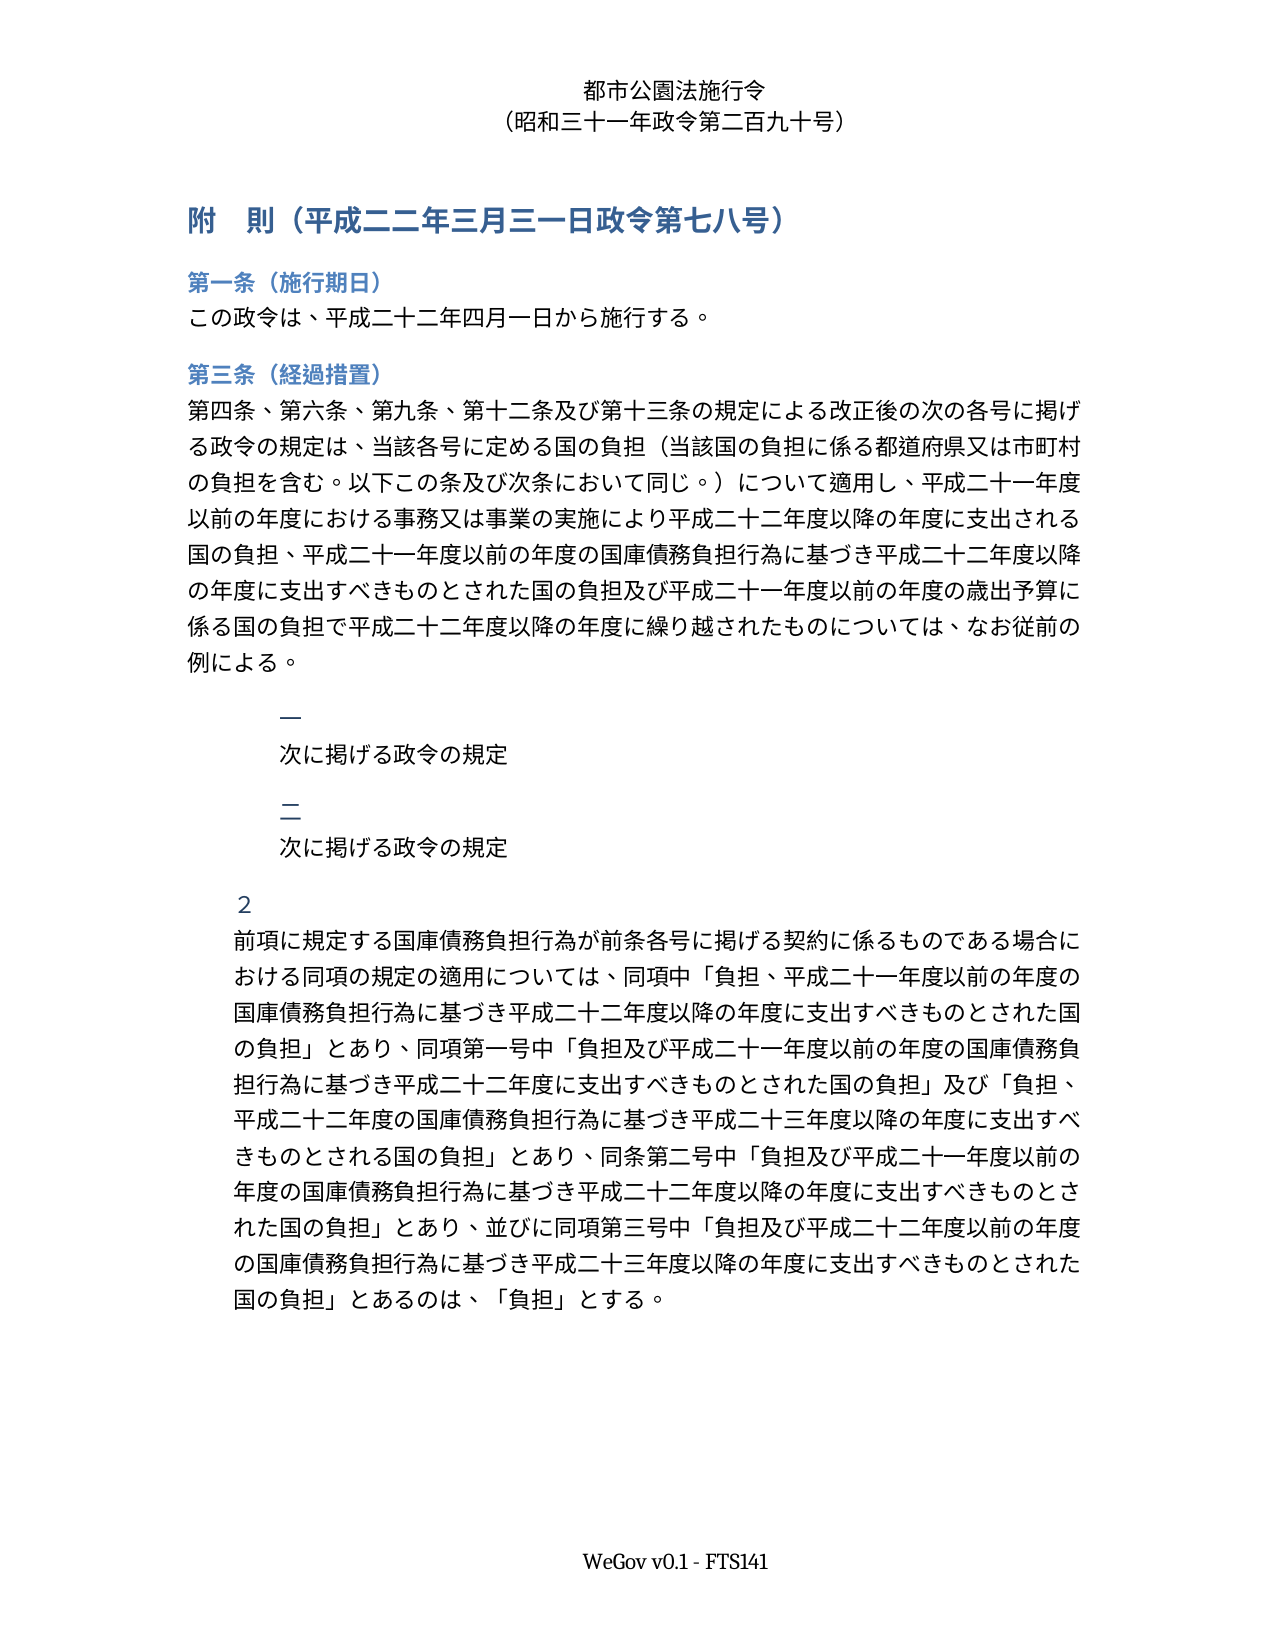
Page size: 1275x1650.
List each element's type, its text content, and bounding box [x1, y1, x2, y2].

subtitle 一 [279, 703, 1087, 735]
text 次に掲げる政令の規定 [279, 832, 1087, 863]
subtitle 第三条（経過措置） [187, 359, 1087, 390]
text 次に掲げる政令の規定 [279, 739, 1087, 771]
text 前項に規定する国庫債務負担行為が前条各号に掲げる契約に係るものである場合における同項の規定の適用については、同項中「負担、平成二十一年度以前の年度の国庫債務負担行為に基づき平成二十二年度以降の年度に支出すべきものとされた国の負担」とあり、同項第一号中「負担及び平成二十一年度以前の年度の国庫債務負担行為に基づき平成二十二年度に支出すべきものとされた国の負担」及び「負担、平成二十二年度の国庫債務負担行為に基づき平成二十三年度以降の年度に支出すべきものとされる国の負担」とあり、同条第二号中「負担及び平成二十一年度以前の年度の国庫債務負担行為に基づき平成二十二年度以降の年度に支出すべきものとされた国の負担」とあり、並びに同項第三号中「負担及び平成二十二年度以前の年度の国庫債務負担行為に基づき平成二十三年度以降の年度に支出すべきものとされた国の負担」とあるのは、「負担」とする。 [233, 925, 1087, 1315]
subtitle 附 則（平成二二年三月三一日政令第七八号） [187, 200, 1087, 240]
text この政令は、平成二十二年四月一日から施行する。 [187, 302, 1087, 334]
subtitle 第一条（施行期日） [187, 266, 1087, 298]
text 第四条、第六条、第九条、第十二条及び第十三条の規定による改正後の次の各号に掲げる政令の規定は、当該各号に定める国の負担（当該国の負担に係る都道府県又は市町村の負担を含む。以下この条及び次条において同じ。）について適用し、平成二十一年度以前の年度における事務又は事業の実施により平成二十二年度以降の年度に支出される国の負担、平成二十一年度以前の年度の国庫債務負担行為に基づき平成二十二年度以降の年度に支出すべきものとされた国の負担及び平成二十一年度以前の年度の歳出予算に係る国の負担で平成二十二年度以降の年度に繰り越されたものについては、なお従前の例による。 [187, 395, 1087, 678]
subtitle ２ [233, 889, 1087, 920]
subtitle 二 [279, 796, 1087, 827]
